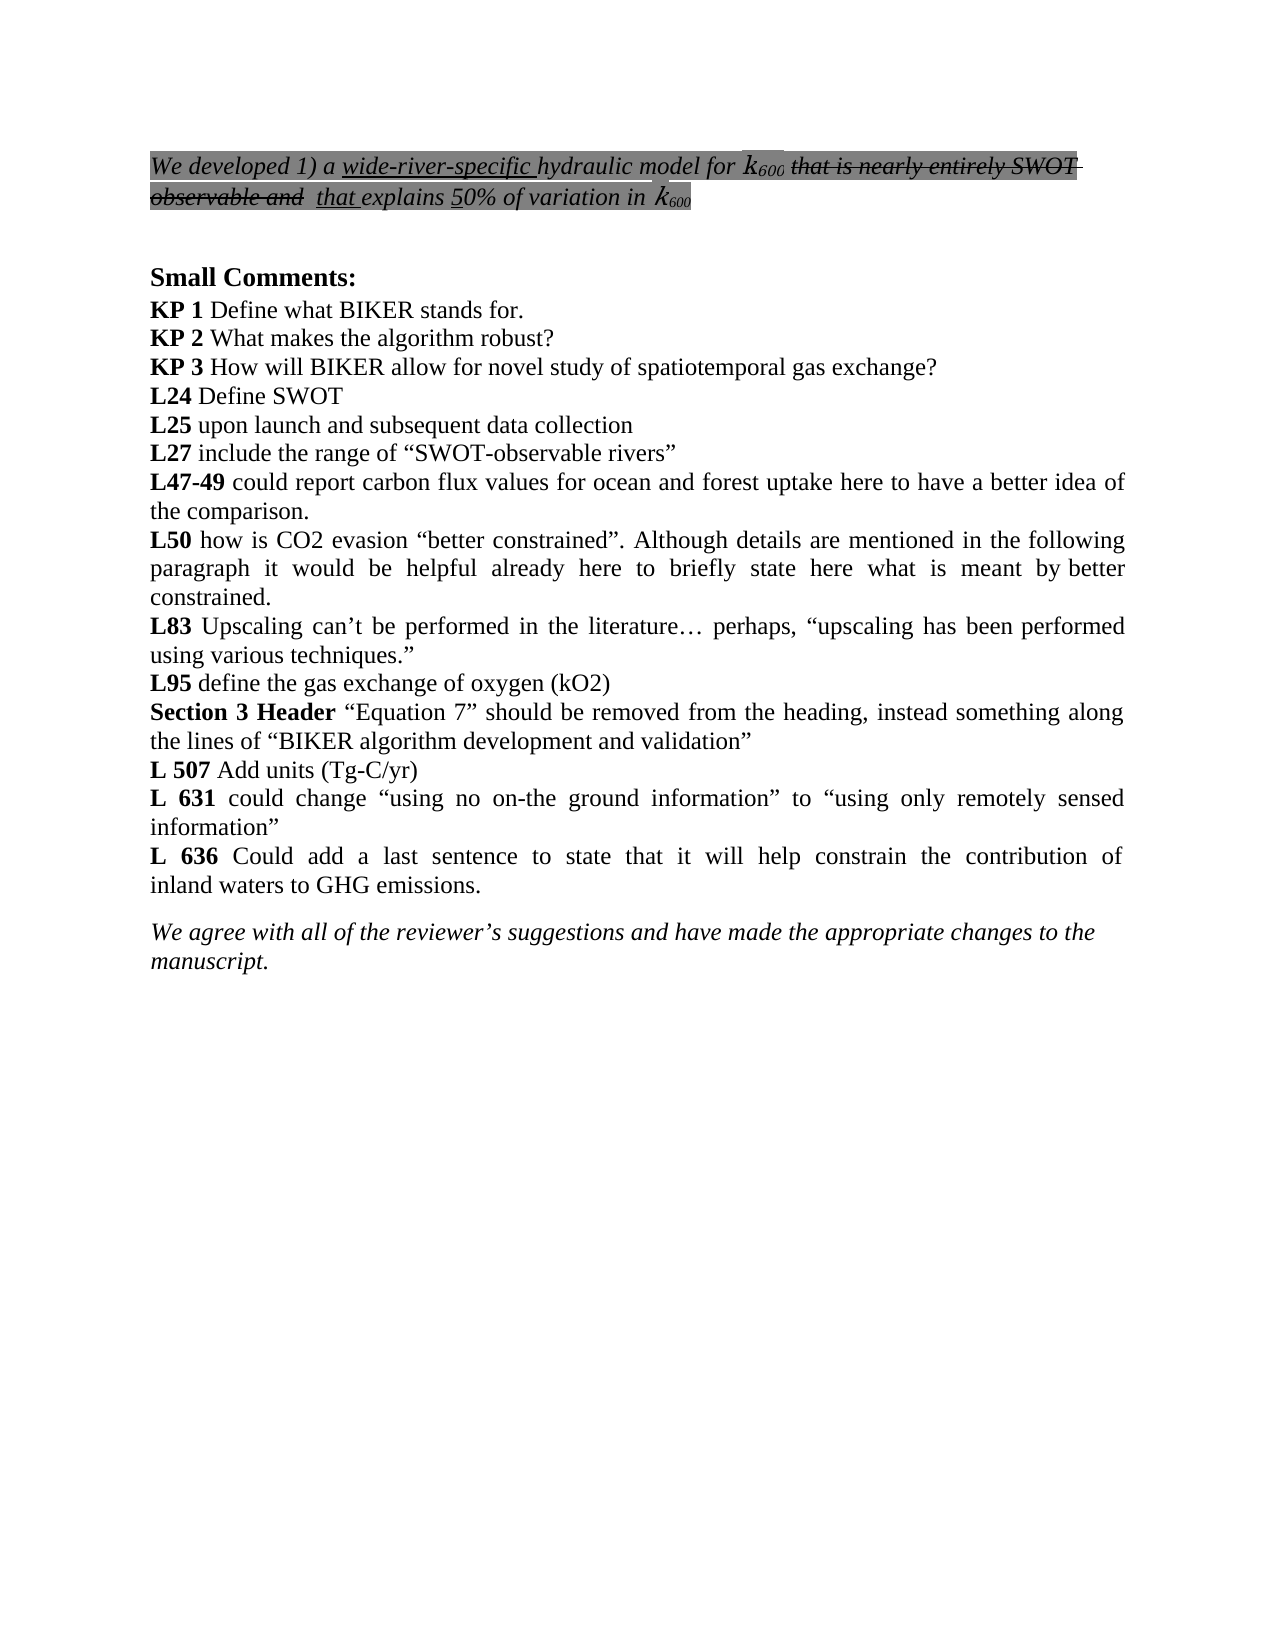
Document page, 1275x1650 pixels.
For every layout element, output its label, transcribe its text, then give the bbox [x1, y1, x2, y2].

text L47-49 could report carbon flux values for ocean and forest uptake here to have a better idea of the comparison. [150, 467, 1125, 525]
text L24 Define SWOT [150, 381, 1125, 410]
text L27 include the range of “SWOT-observable rivers” [150, 438, 1125, 467]
text We agree with all of the reviewer’s suggestions and have made the appropriate changes to the manuscript. [150, 917, 1125, 974]
text L 507 Add units (Tg-C/yr) [150, 755, 1125, 783]
text KP 1 Define what BIKER stands for. [150, 295, 1125, 323]
text L50 how is CO2 evasion “better constrained”. Although details are mentioned in the following paragraph it would be helpful already here to briefly state here what is meant by better constrained. [150, 525, 1125, 611]
text Section 3 Header “Equation 7” should be removed from the heading, instead something along the lines of “BIKER algorithm development and validation” [150, 697, 1125, 755]
text KP 3 How will BIKER allow for novel study of spatiotemporal gas exchange? [150, 352, 1125, 381]
text KP 2 What makes the algorithm robust? [150, 323, 1125, 352]
text L 631 could change “using no on-the ground information” to “using only remotely sensed information” [150, 783, 1125, 841]
subtitle Small Comments: [150, 261, 1125, 292]
text We developed 1) a wide-river-specific hydraulic model for k600 that is nearly entirely SWOT observable and that explains 50% of variation in 𝑘600 [669, 150, 1125, 210]
text L 636 Could add a last sentence to state that it will help constrain the contribution of inland waters to GHG emissions. [150, 841, 1125, 898]
text L25 upon launch and subsequent data collection [150, 410, 1125, 438]
text L95 define the gas exchange of oxygen (kO2) [150, 668, 1125, 697]
text L83 Upscaling can’t be performed in the literature… perhaps, “upscaling has been performed using various techniques.” [150, 611, 1125, 668]
